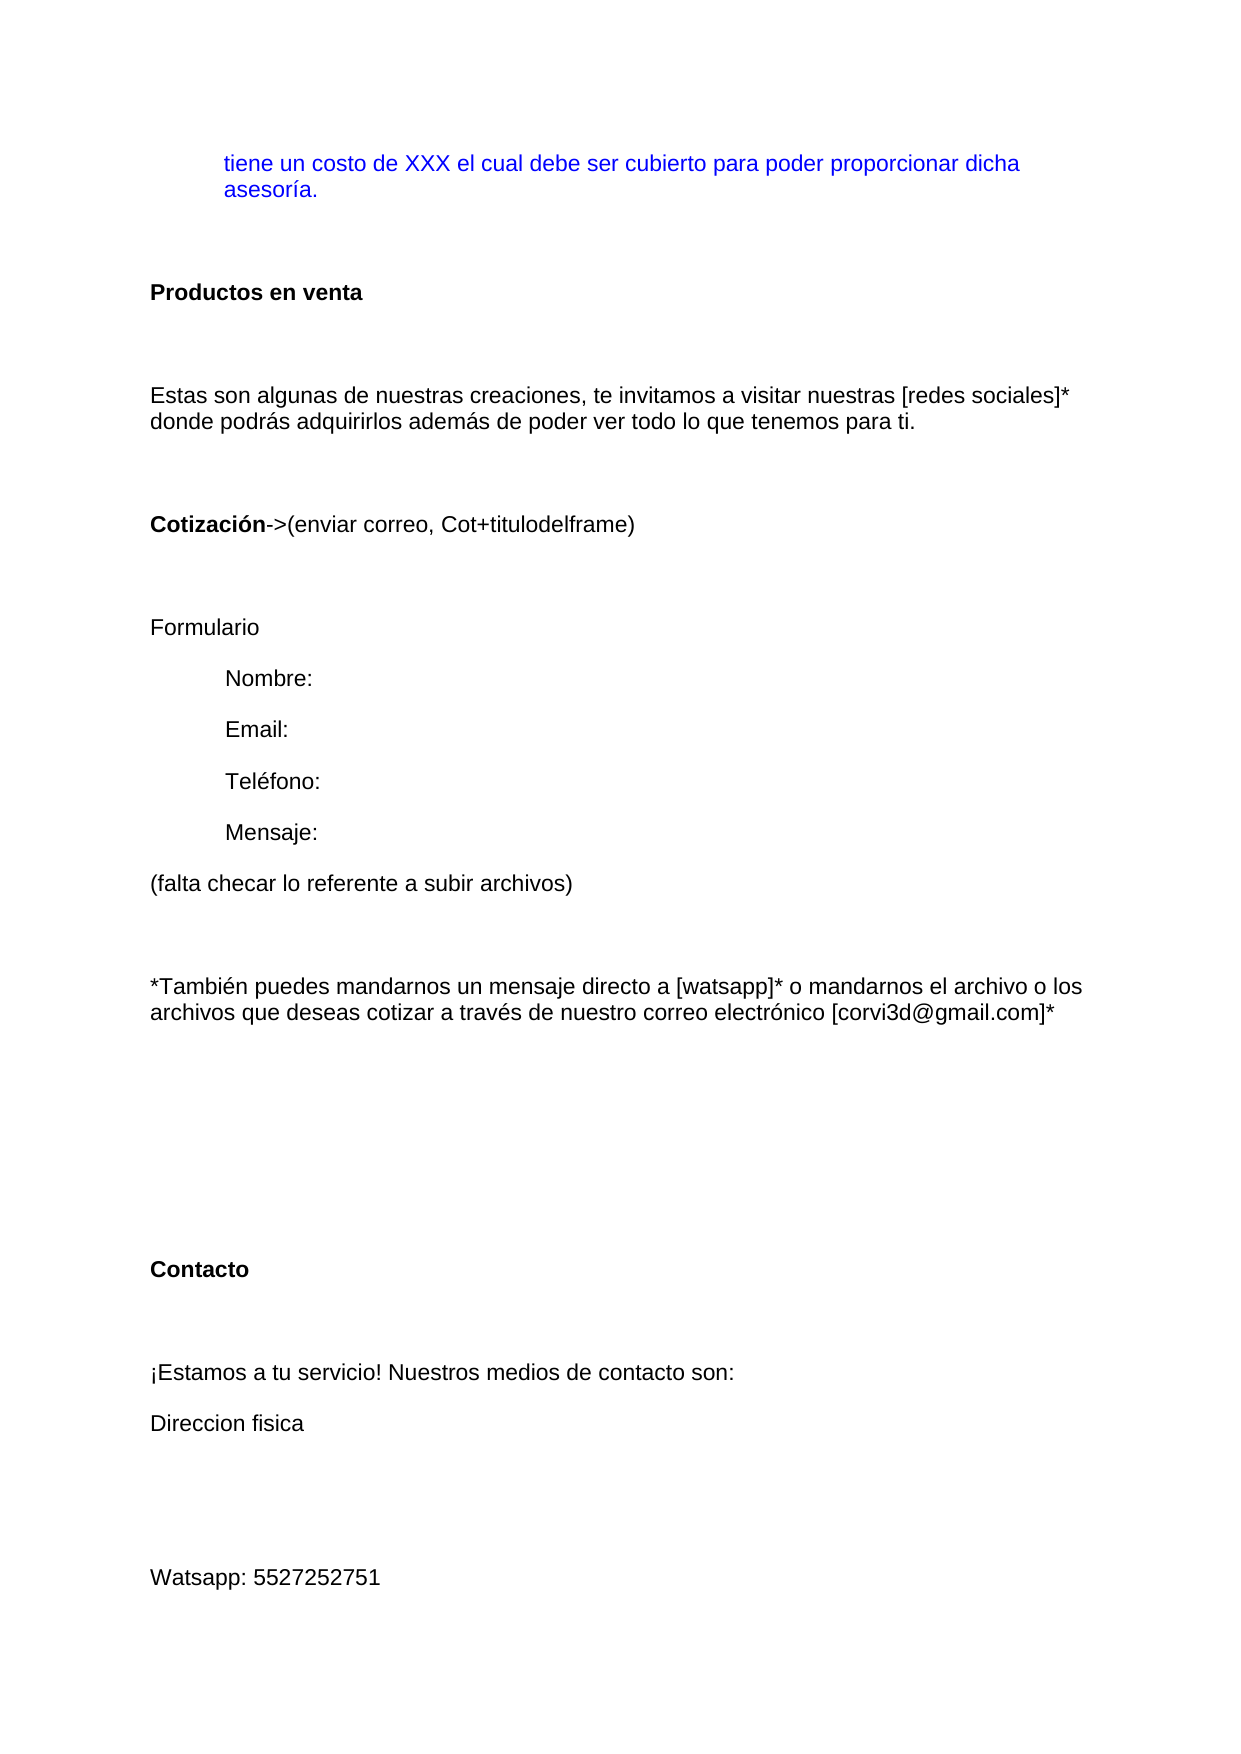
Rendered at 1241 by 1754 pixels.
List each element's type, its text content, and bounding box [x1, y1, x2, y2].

text ¡Estamos a tu servicio! Nuestros medios de contacto son: [150, 1359, 1090, 1385]
text Contacto [150, 1256, 1090, 1282]
text Mensaje: [150, 819, 1090, 845]
text Cotización->(enviar correo, Cot+titulodelframe) [150, 511, 1090, 537]
text *También puedes mandarnos un mensaje directo a [watsapp]* o mandarnos el archivo o los archivos que deseas cotizar a través de nuestro correo electrónico [corvi3d@gmail.com]* [150, 973, 1090, 1026]
text Formulario [150, 613, 1090, 640]
text Nombre: [150, 665, 1090, 691]
text Watsapp: 5527252751 [150, 1564, 1090, 1591]
text Email: [150, 716, 1090, 743]
text Direccion fisica [150, 1410, 1090, 1437]
text Teléfono: [150, 768, 1090, 794]
text Productos en venta [150, 279, 1090, 305]
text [224, 150, 1090, 203]
text Estas son algunas de nuestras creaciones, te invitamos a visitar nuestras [redes sociales]* donde podrás adquirirlos además de poder ver todo lo que tenemos para ti. [150, 382, 1090, 434]
text (falta checar lo referente a subir archivos) [150, 870, 1090, 897]
